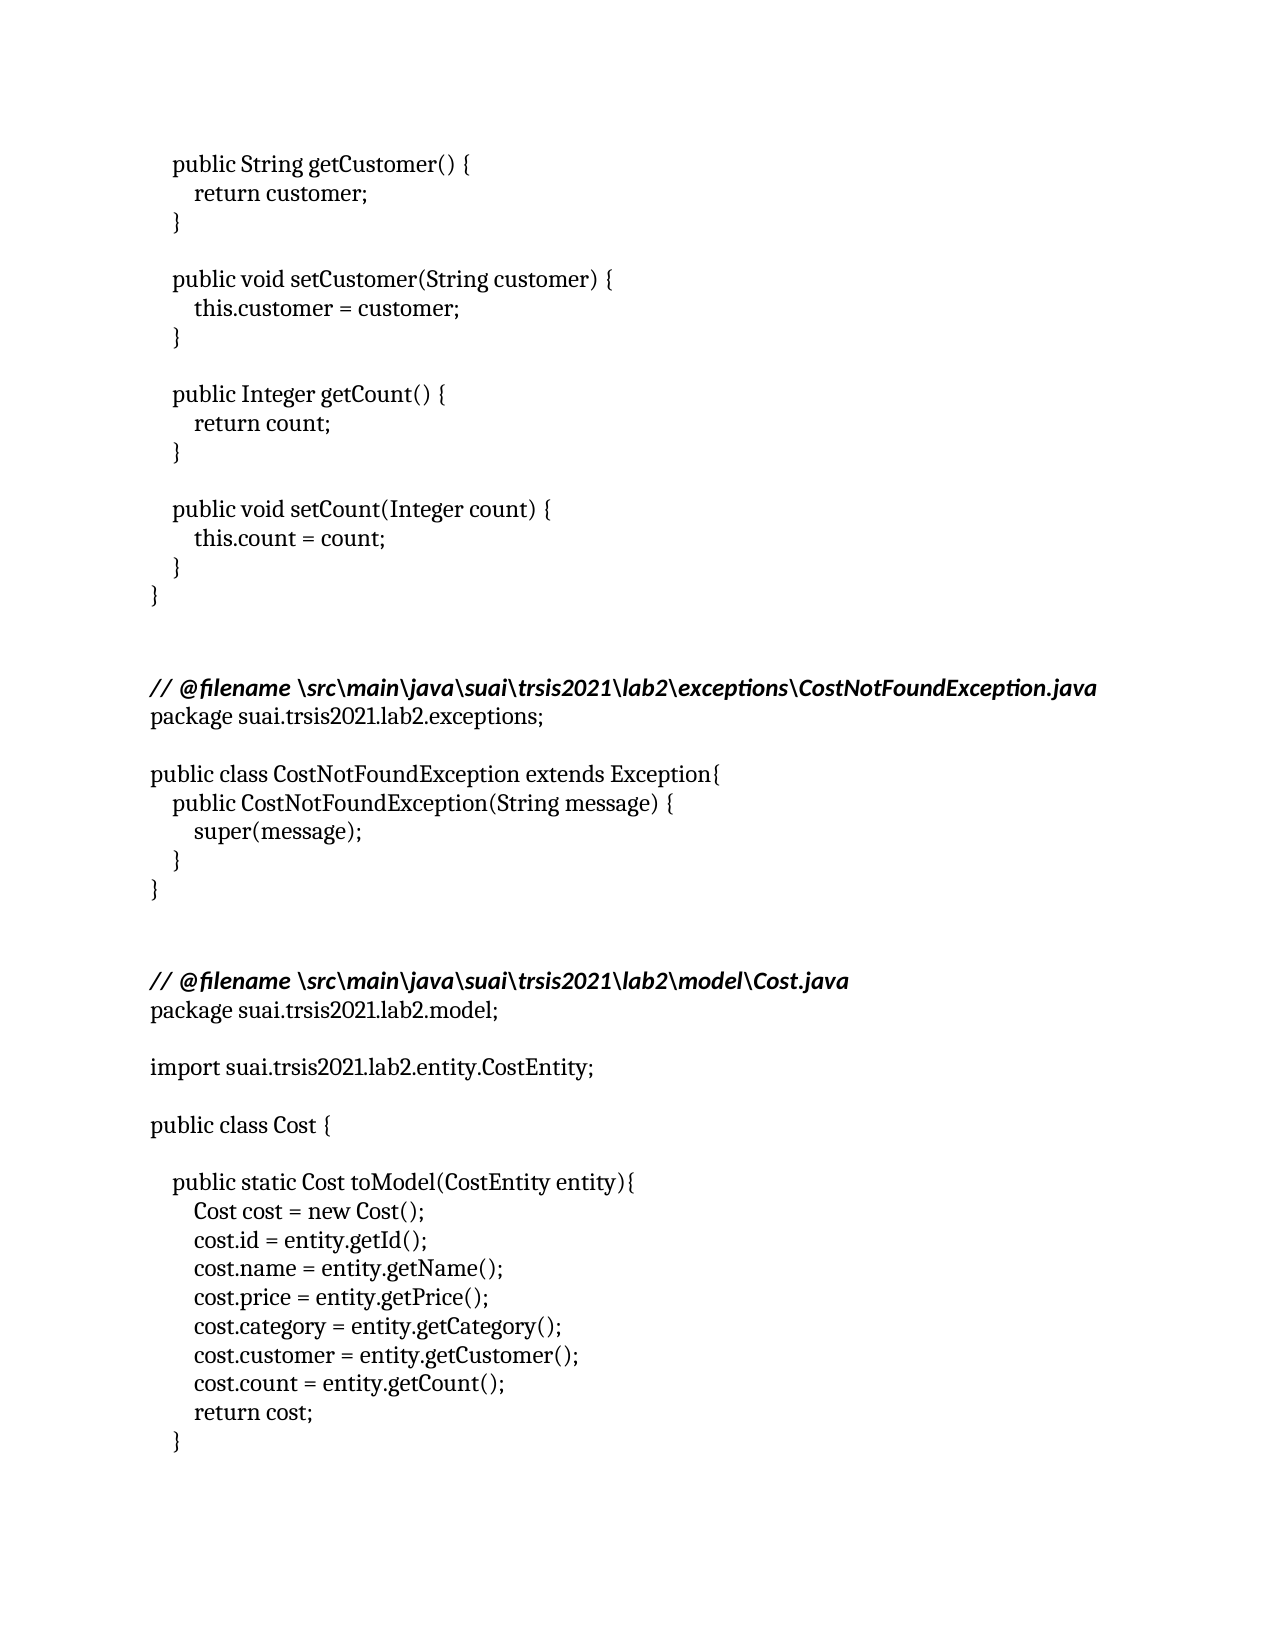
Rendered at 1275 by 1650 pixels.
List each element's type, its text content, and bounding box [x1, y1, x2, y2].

text } [150, 1427, 1125, 1456]
text package suai.trsis2021.lab2.exceptions; [150, 702, 1125, 731]
text public Integer getCount() { [150, 380, 1125, 409]
text cost.customer = entity.getCustomer(); [150, 1341, 1125, 1369]
text import suai.trsis2021.lab2.entity.CostEntity; [150, 1053, 1125, 1082]
text } [150, 875, 1125, 903]
text this.customer = customer; [150, 294, 1125, 322]
text } [150, 322, 1125, 351]
text } [150, 552, 1125, 581]
subtitle // @filename \src\main\java\suai\trsis2021\lab2\model\Cost.java [150, 965, 1125, 996]
text } [150, 581, 1125, 610]
text package suai.trsis2021.lab2.model; [150, 996, 1125, 1024]
text } [150, 207, 1125, 236]
text cost.id = entity.getId(); [150, 1226, 1125, 1254]
text return cost; [150, 1398, 1125, 1427]
text public String getCustomer() { [150, 150, 1125, 179]
text cost.price = entity.getPrice(); [150, 1283, 1125, 1312]
text cost.category = entity.getCategory(); [150, 1312, 1125, 1341]
text this.count = count; [150, 524, 1125, 552]
text Cost cost = new Cost(); [150, 1197, 1125, 1226]
text cost.count = entity.getCount(); [150, 1369, 1125, 1398]
text cost.name = entity.getName(); [150, 1254, 1125, 1283]
text } [150, 437, 1125, 466]
text public void setCount(Integer count) { [150, 495, 1125, 524]
text public void setCustomer(String customer) { [150, 265, 1125, 294]
text public class CostNotFoundException extends Exception{ [150, 760, 1125, 788]
text public static Cost toModel(CostEntity entity){ [150, 1168, 1125, 1197]
text return customer; [150, 179, 1125, 207]
text public class Cost { [150, 1111, 1125, 1139]
subtitle // @filename \src\main\java\suai\trsis2021\lab2\exceptions\CostNotFoundException.java [150, 672, 1125, 702]
text public CostNotFoundException(String message) { [150, 788, 1125, 817]
text return count; [150, 409, 1125, 437]
text } [150, 846, 1125, 875]
text super(message); [150, 817, 1125, 846]
